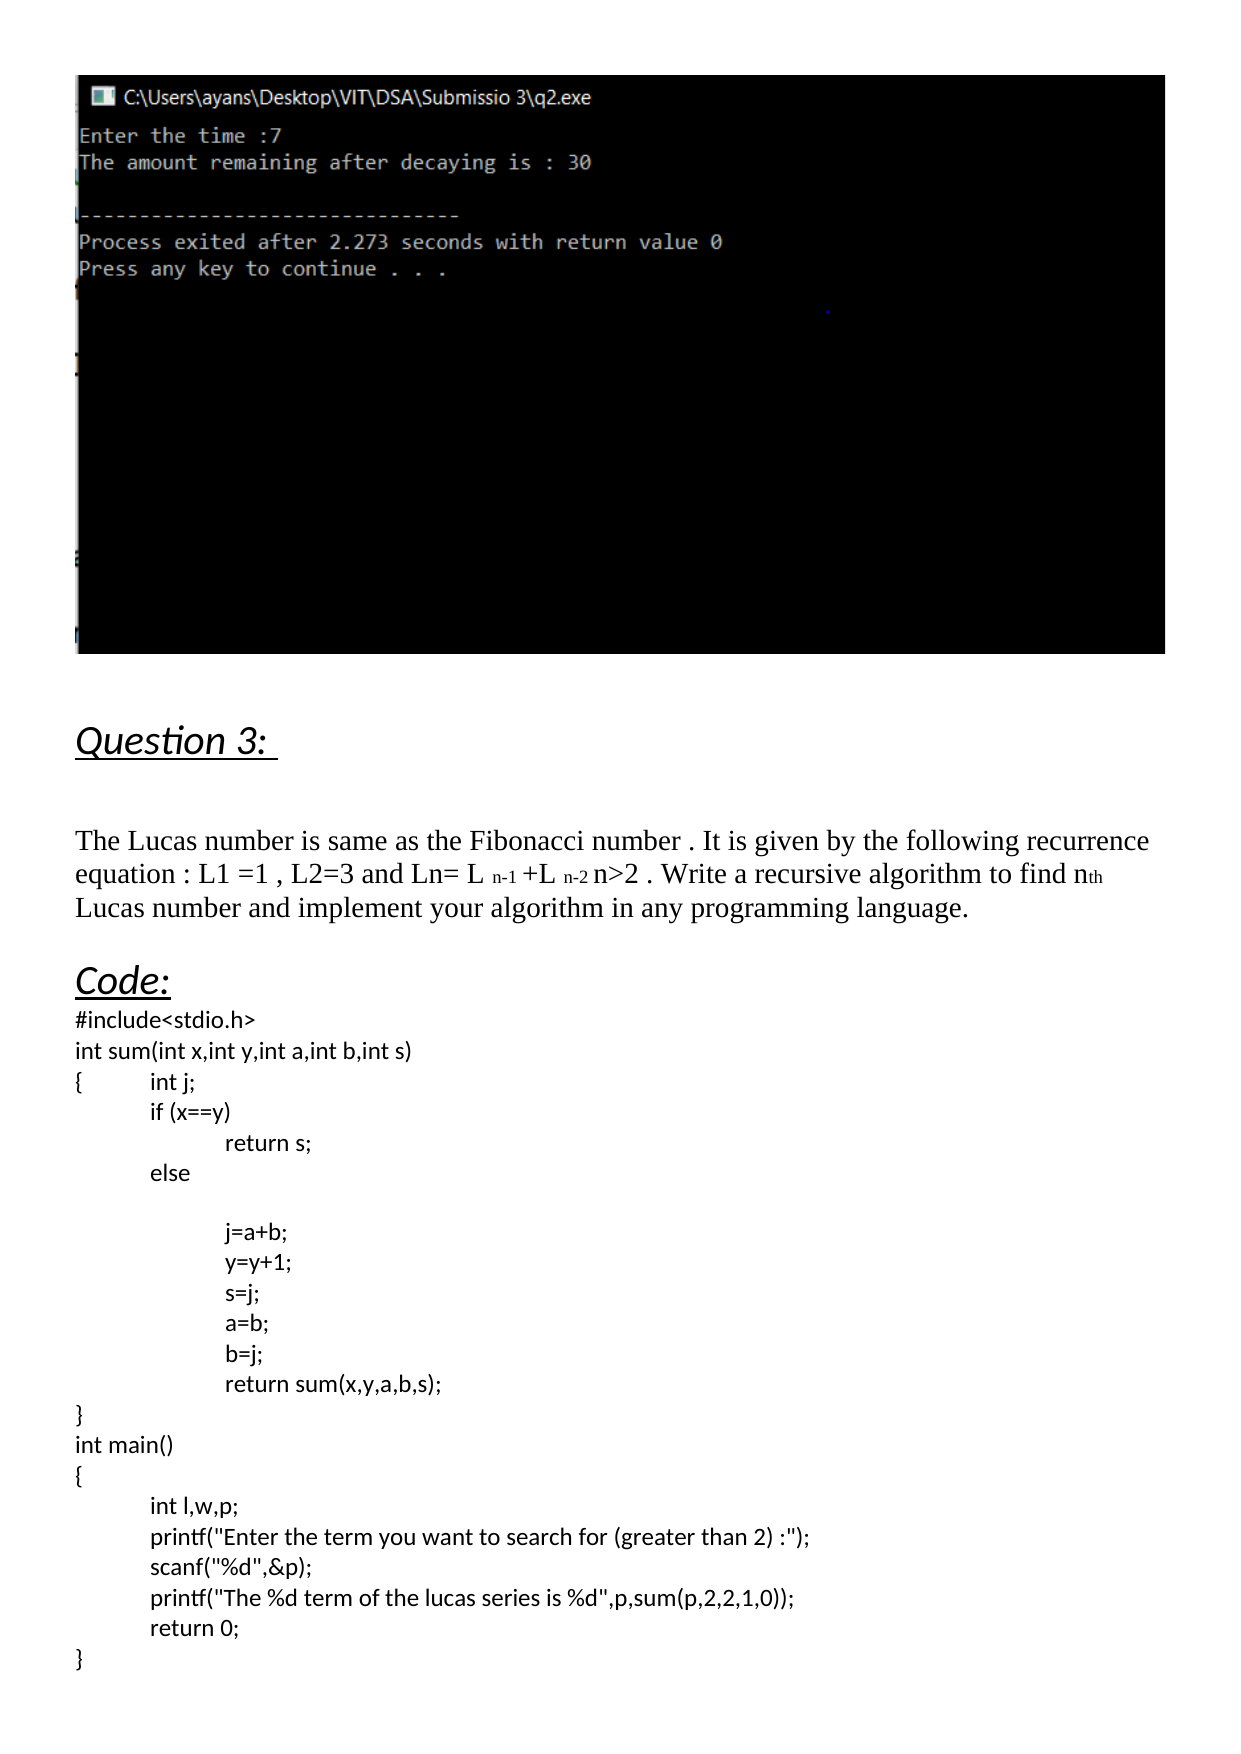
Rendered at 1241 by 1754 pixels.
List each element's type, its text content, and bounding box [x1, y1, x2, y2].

text int sum(int x,int y,int a,int b,int s) [75, 1035, 1165, 1066]
text int l,w,p; [75, 1490, 1165, 1521]
text b=j; [75, 1338, 1165, 1368]
text The Lucas number is same as the Fibonacci number . It is given by the following recurrence equation : L1 =1 , L2=3 and Ln= L n-1 +L n-2 n>2 . Write a recursive algorithm to find nth Lucas number and implement your algorithm in any programming language. [75, 823, 1165, 923]
text #include<stdio.h> [75, 1004, 1165, 1035]
text printf("Enter the term you want to search for (greater than 2) :"); [75, 1521, 1165, 1551]
text return s; [75, 1127, 1165, 1157]
text } [75, 1399, 1165, 1429]
text printf("The %d term of the lucas series is %d",p,sum(p,2,2,1,0)); [75, 1582, 1165, 1612]
text int main() [75, 1429, 1165, 1460]
text s=j; [75, 1277, 1165, 1307]
text return 0; [75, 1612, 1165, 1643]
text a=b; [75, 1307, 1165, 1338]
text y=y+1; [75, 1246, 1165, 1277]
picture [75, 75, 1166, 654]
text { int j; [75, 1066, 1165, 1096]
text scanf("%d",&p); [75, 1551, 1165, 1582]
text Code: [75, 954, 1165, 1004]
text else [75, 1157, 1165, 1188]
text if (x==y) [75, 1096, 1165, 1127]
text { [75, 1460, 1165, 1490]
text j=a+b; [75, 1216, 1165, 1246]
text return sum(x,y,a,b,s); [75, 1368, 1165, 1399]
text Question 3: [75, 714, 1165, 765]
text } [75, 1643, 1165, 1673]
